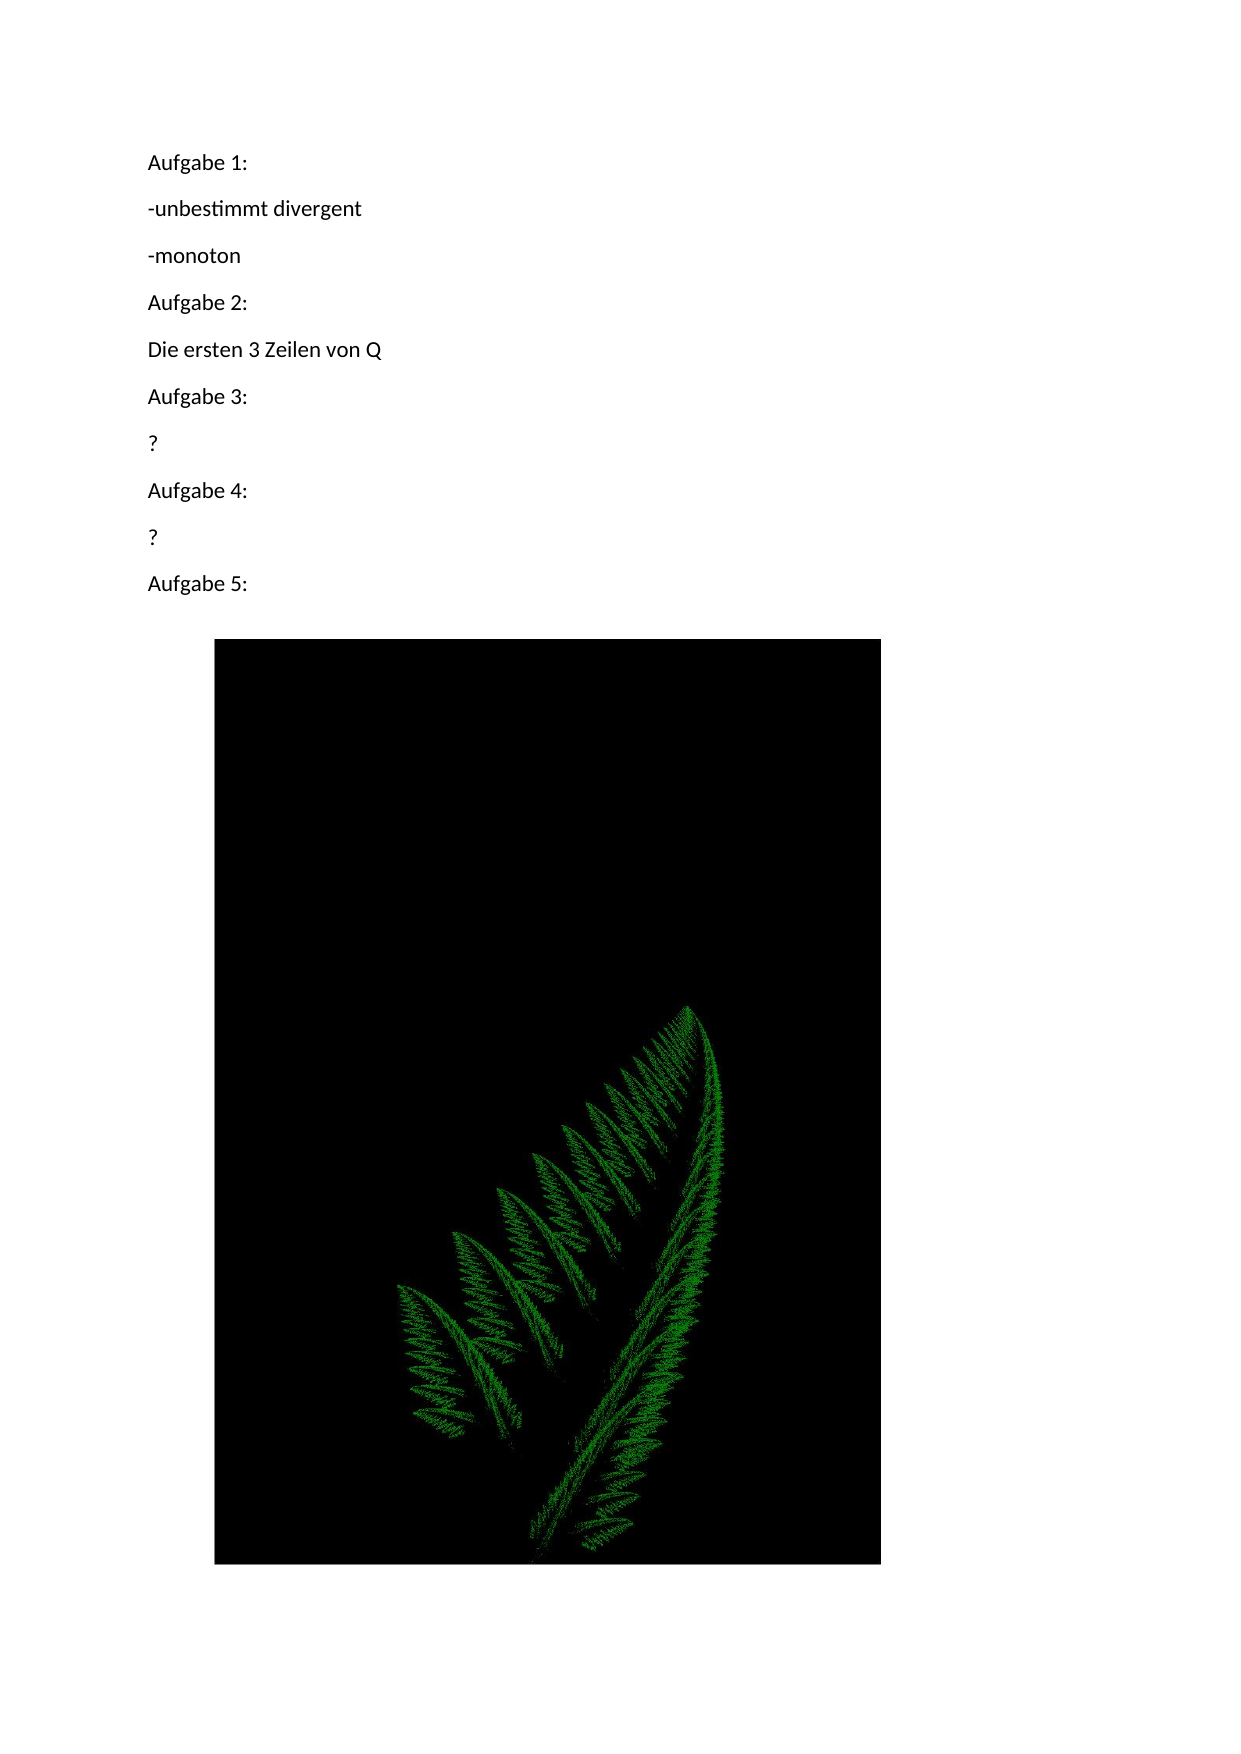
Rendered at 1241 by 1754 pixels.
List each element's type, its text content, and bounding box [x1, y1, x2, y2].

text Aufgabe 4: [148, 476, 1093, 504]
picture [147, 616, 949, 1614]
text ? [148, 523, 1093, 551]
text Aufgabe 5: [148, 569, 1093, 597]
text -monoton [148, 241, 1093, 269]
text ? [148, 429, 1093, 457]
text Aufgabe 2: [148, 288, 1093, 316]
text Die ersten 3 Zeilen von Q [148, 335, 1093, 363]
text -unbestimmt divergent [148, 194, 1093, 222]
text Aufgabe 1: [148, 148, 1093, 176]
text Aufgabe 3: [148, 382, 1093, 410]
